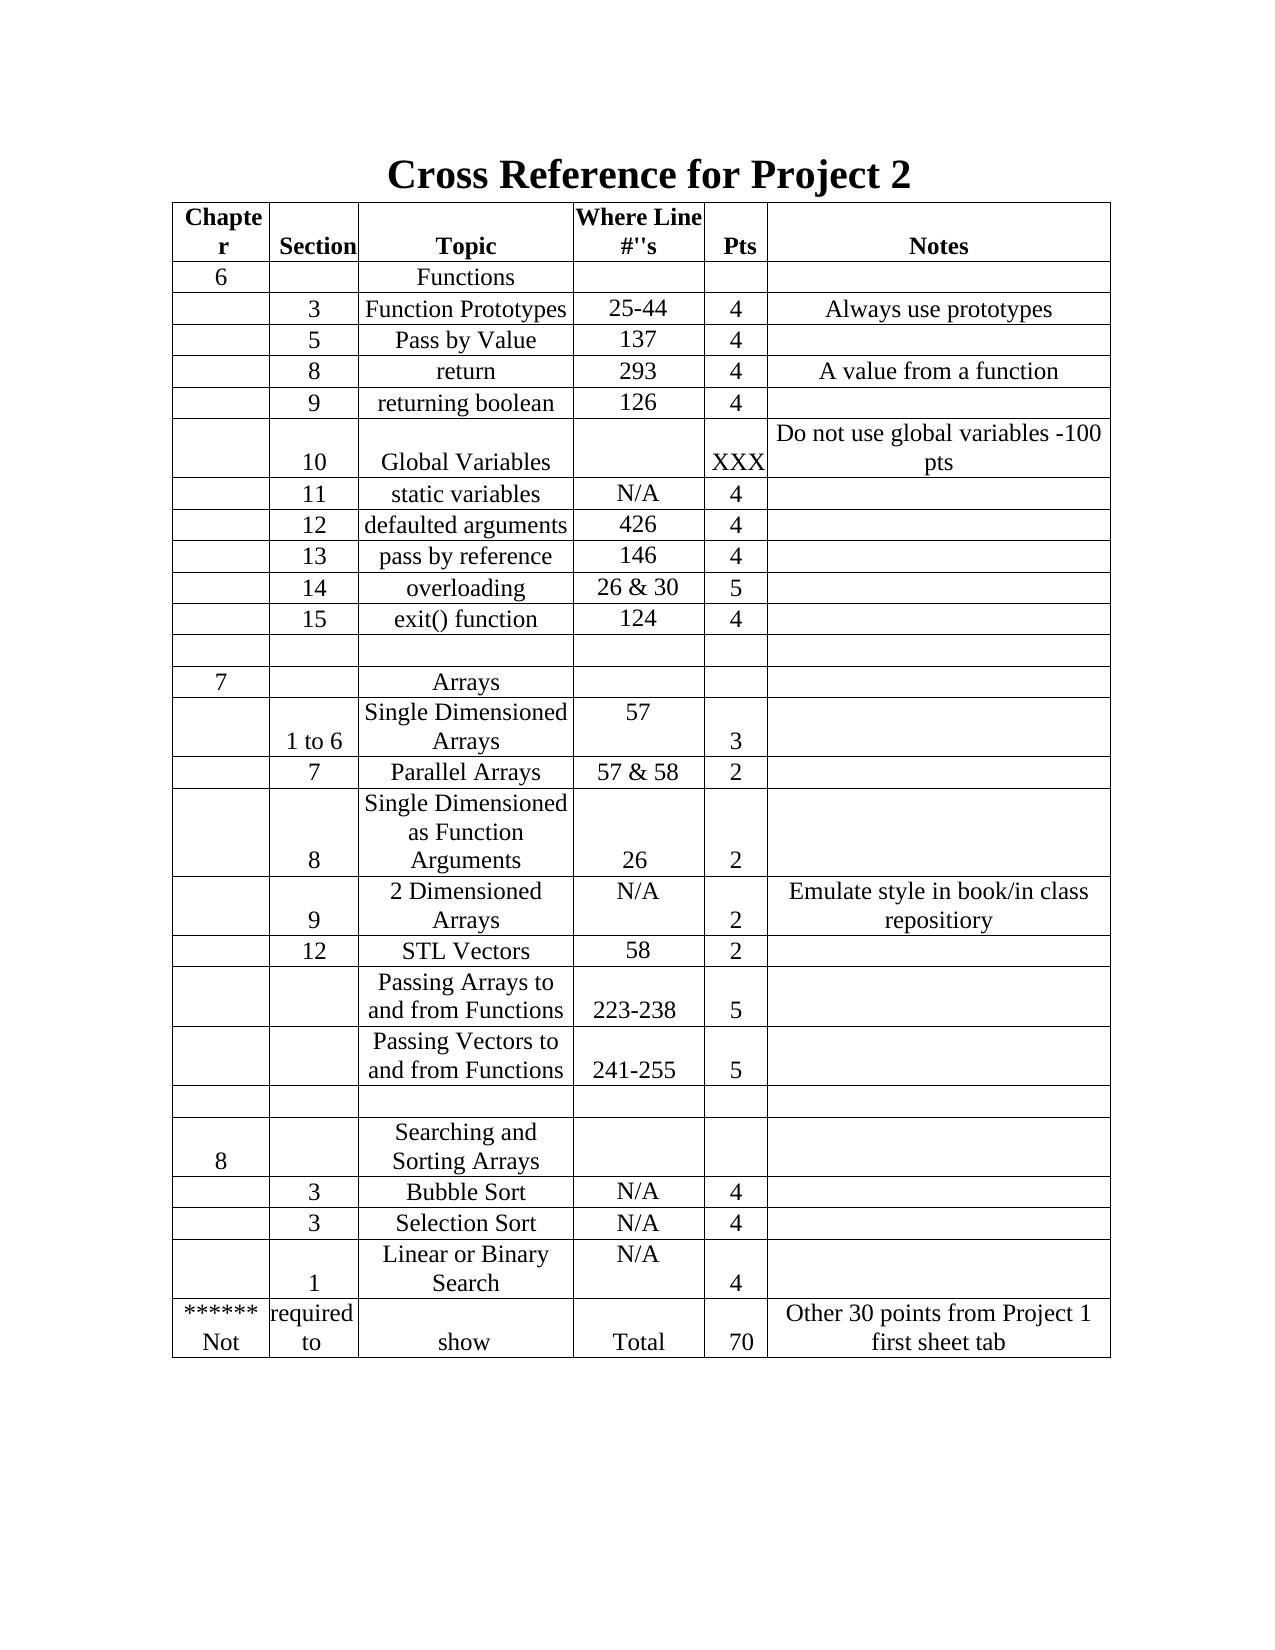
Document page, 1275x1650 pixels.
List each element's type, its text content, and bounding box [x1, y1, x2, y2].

table_cell 4 [705, 604, 767, 634]
table_cell 8 [173, 1118, 269, 1176]
table_cell 10 [270, 419, 358, 477]
table_cell 6 [173, 262, 269, 292]
table_cell [173, 967, 269, 1026]
table_cell ****** Not [173, 1299, 269, 1357]
table_cell N/A [574, 877, 704, 935]
table_cell 4 [705, 293, 767, 324]
table_cell [768, 573, 1110, 603]
table_cell 2 [705, 936, 767, 966]
table_cell [270, 262, 358, 292]
table_cell 5 [270, 325, 358, 355]
table_cell [270, 1118, 358, 1176]
table_cell 14 [270, 573, 358, 603]
table_cell static variables [359, 478, 573, 509]
table_cell [173, 1177, 269, 1207]
table_cell N/A [574, 1177, 704, 1207]
table_cell [768, 789, 1110, 876]
table_cell [768, 1208, 1110, 1238]
table_cell 25-44 [574, 293, 704, 324]
table_cell 15 [270, 604, 358, 634]
table_cell exit() function [359, 604, 573, 634]
table_cell [173, 635, 269, 666]
table_cell [705, 1118, 767, 1176]
table_cell 223-238 [574, 967, 704, 1026]
table_cell returning boolean [359, 388, 573, 418]
table_cell 1 to 6 [270, 698, 358, 756]
table_cell Single Dimensioned Arrays [359, 698, 573, 756]
table_cell 146 [574, 541, 704, 571]
table_cell [574, 1118, 704, 1176]
table_cell [173, 388, 269, 418]
table_cell 7 [270, 757, 358, 787]
table_cell 4 [705, 388, 767, 418]
table_cell [173, 419, 269, 477]
table_cell 3 [705, 698, 767, 756]
table_cell 2 [705, 877, 767, 935]
table_cell [173, 541, 269, 571]
table_cell [173, 293, 269, 324]
table_cell 4 [705, 325, 767, 355]
table_cell [359, 1086, 573, 1116]
table_cell 9 [270, 877, 358, 935]
table_cell Functions [359, 262, 573, 292]
table_cell 124 [574, 604, 704, 634]
table_cell [705, 262, 767, 292]
table_cell [574, 1086, 704, 1116]
table_cell Function Prototypes [359, 293, 573, 324]
table_cell 4 [705, 1240, 767, 1298]
table_cell [768, 478, 1110, 509]
table_cell [173, 877, 269, 935]
table_cell 4 [705, 478, 767, 509]
table_cell [173, 1208, 269, 1238]
table_cell [173, 757, 269, 787]
table_cell [768, 262, 1110, 292]
table_cell N/A [574, 1208, 704, 1238]
table_cell [768, 757, 1110, 787]
table_cell Selection Sort [359, 1208, 573, 1238]
table_cell 58 [574, 936, 704, 966]
table_cell [359, 635, 573, 666]
table_cell [768, 1027, 1110, 1085]
table_cell pass by reference [359, 541, 573, 571]
table_cell [768, 541, 1110, 571]
table_cell return [359, 356, 573, 386]
table_cell [768, 1086, 1110, 1116]
table_cell [705, 1086, 767, 1116]
table_header Section [270, 203, 358, 261]
table_cell 70 [705, 1299, 767, 1357]
table_cell [574, 262, 704, 292]
table_cell [173, 789, 269, 876]
table_cell 5 [705, 967, 767, 1026]
table_cell 4 [705, 1177, 767, 1207]
table_cell [173, 356, 269, 386]
table_cell 57 [574, 698, 704, 756]
table_cell Parallel Arrays [359, 757, 573, 787]
table_cell [173, 1086, 269, 1116]
table_cell 241-255 [574, 1027, 704, 1085]
table_header Notes [768, 203, 1110, 261]
table_cell [768, 967, 1110, 1026]
table_cell [574, 419, 704, 477]
table_cell [574, 667, 704, 697]
table_cell 4 [705, 1208, 767, 1238]
table_cell 9 [270, 388, 358, 418]
table_cell 2 Dimensioned Arrays [359, 877, 573, 935]
table_cell Emulate style in book/in class repositiory [768, 877, 1110, 935]
table_header Pts [705, 203, 767, 261]
table_cell [270, 1086, 358, 1116]
table_cell Single Dimensioned as Function Arguments [359, 789, 573, 876]
table_cell [705, 635, 767, 666]
table_cell 5 [705, 1027, 767, 1085]
table_cell [270, 967, 358, 1026]
table_cell Pass by Value [359, 325, 573, 355]
table_cell 3 [270, 1177, 358, 1207]
table_cell [574, 635, 704, 666]
table_cell Arrays [359, 667, 573, 697]
text Cross Reference for Project 2 [173, 150, 1125, 198]
table_cell Searching and Sorting Arrays [359, 1118, 573, 1176]
table_cell [173, 510, 269, 540]
table_cell [768, 698, 1110, 756]
table_cell overloading [359, 573, 573, 603]
table_cell required to [270, 1299, 358, 1357]
table_header Where Line #''s [574, 203, 704, 261]
table_cell [768, 325, 1110, 355]
table_cell [768, 1177, 1110, 1207]
table_cell [768, 1118, 1110, 1176]
table_cell Passing Vectors to and from Functions [359, 1027, 573, 1085]
table_cell 12 [270, 510, 358, 540]
table_cell [768, 604, 1110, 634]
table_cell [768, 388, 1110, 418]
table_cell 126 [574, 388, 704, 418]
table_cell [173, 698, 269, 756]
table_cell [705, 667, 767, 697]
table_cell 2 [705, 757, 767, 787]
table_cell [173, 325, 269, 355]
table_cell XXX [705, 419, 767, 477]
table_cell 57 & 58 [574, 757, 704, 787]
table_cell [173, 1240, 269, 1298]
table_cell [768, 510, 1110, 540]
table_cell N/A [574, 1240, 704, 1298]
table_cell [768, 1240, 1110, 1298]
table_cell 26 & 30 [574, 573, 704, 603]
table_cell 8 [270, 356, 358, 386]
table_cell [270, 667, 358, 697]
table_cell Do not use global variables -100 pts [768, 419, 1110, 477]
table_cell 13 [270, 541, 358, 571]
table_cell Bubble Sort [359, 1177, 573, 1207]
table_header Topic [359, 203, 573, 261]
table_cell [768, 635, 1110, 666]
table_cell Passing Arrays to and from Functions [359, 967, 573, 1026]
table_cell 3 [270, 1208, 358, 1238]
table_cell show [359, 1299, 573, 1357]
table_cell 4 [705, 356, 767, 386]
table_cell [768, 667, 1110, 697]
table_cell [768, 936, 1110, 966]
table_cell 1 [270, 1240, 358, 1298]
table_cell N/A [574, 478, 704, 509]
table_cell Total [574, 1299, 704, 1357]
table_cell A value from a function [768, 356, 1110, 386]
table_cell Always use prototypes [768, 293, 1110, 324]
table_cell [173, 936, 269, 966]
table_cell 293 [574, 356, 704, 386]
table_cell [173, 478, 269, 509]
table_cell 2 [705, 789, 767, 876]
table_cell 7 [173, 667, 269, 697]
table_cell 8 [270, 789, 358, 876]
table_cell Global Variables [359, 419, 573, 477]
table_cell 3 [270, 293, 358, 324]
table_header Chapter [173, 203, 269, 261]
table_cell STL Vectors [359, 936, 573, 966]
table_cell [173, 604, 269, 634]
table_cell 426 [574, 510, 704, 540]
table_cell 26 [574, 789, 704, 876]
table_cell 5 [705, 573, 767, 603]
table_cell 11 [270, 478, 358, 509]
table_cell 137 [574, 325, 704, 355]
table_cell Linear or Binary Search [359, 1240, 573, 1298]
table_cell defaulted arguments [359, 510, 573, 540]
table_cell Other 30 points from Project 1 first sheet tab [768, 1299, 1110, 1357]
table_cell 4 [705, 541, 767, 571]
table_cell 4 [705, 510, 767, 540]
table_cell [173, 573, 269, 603]
table_cell 12 [270, 936, 358, 966]
table_cell [173, 1027, 269, 1085]
table_cell [270, 1027, 358, 1085]
table_cell [270, 635, 358, 666]
